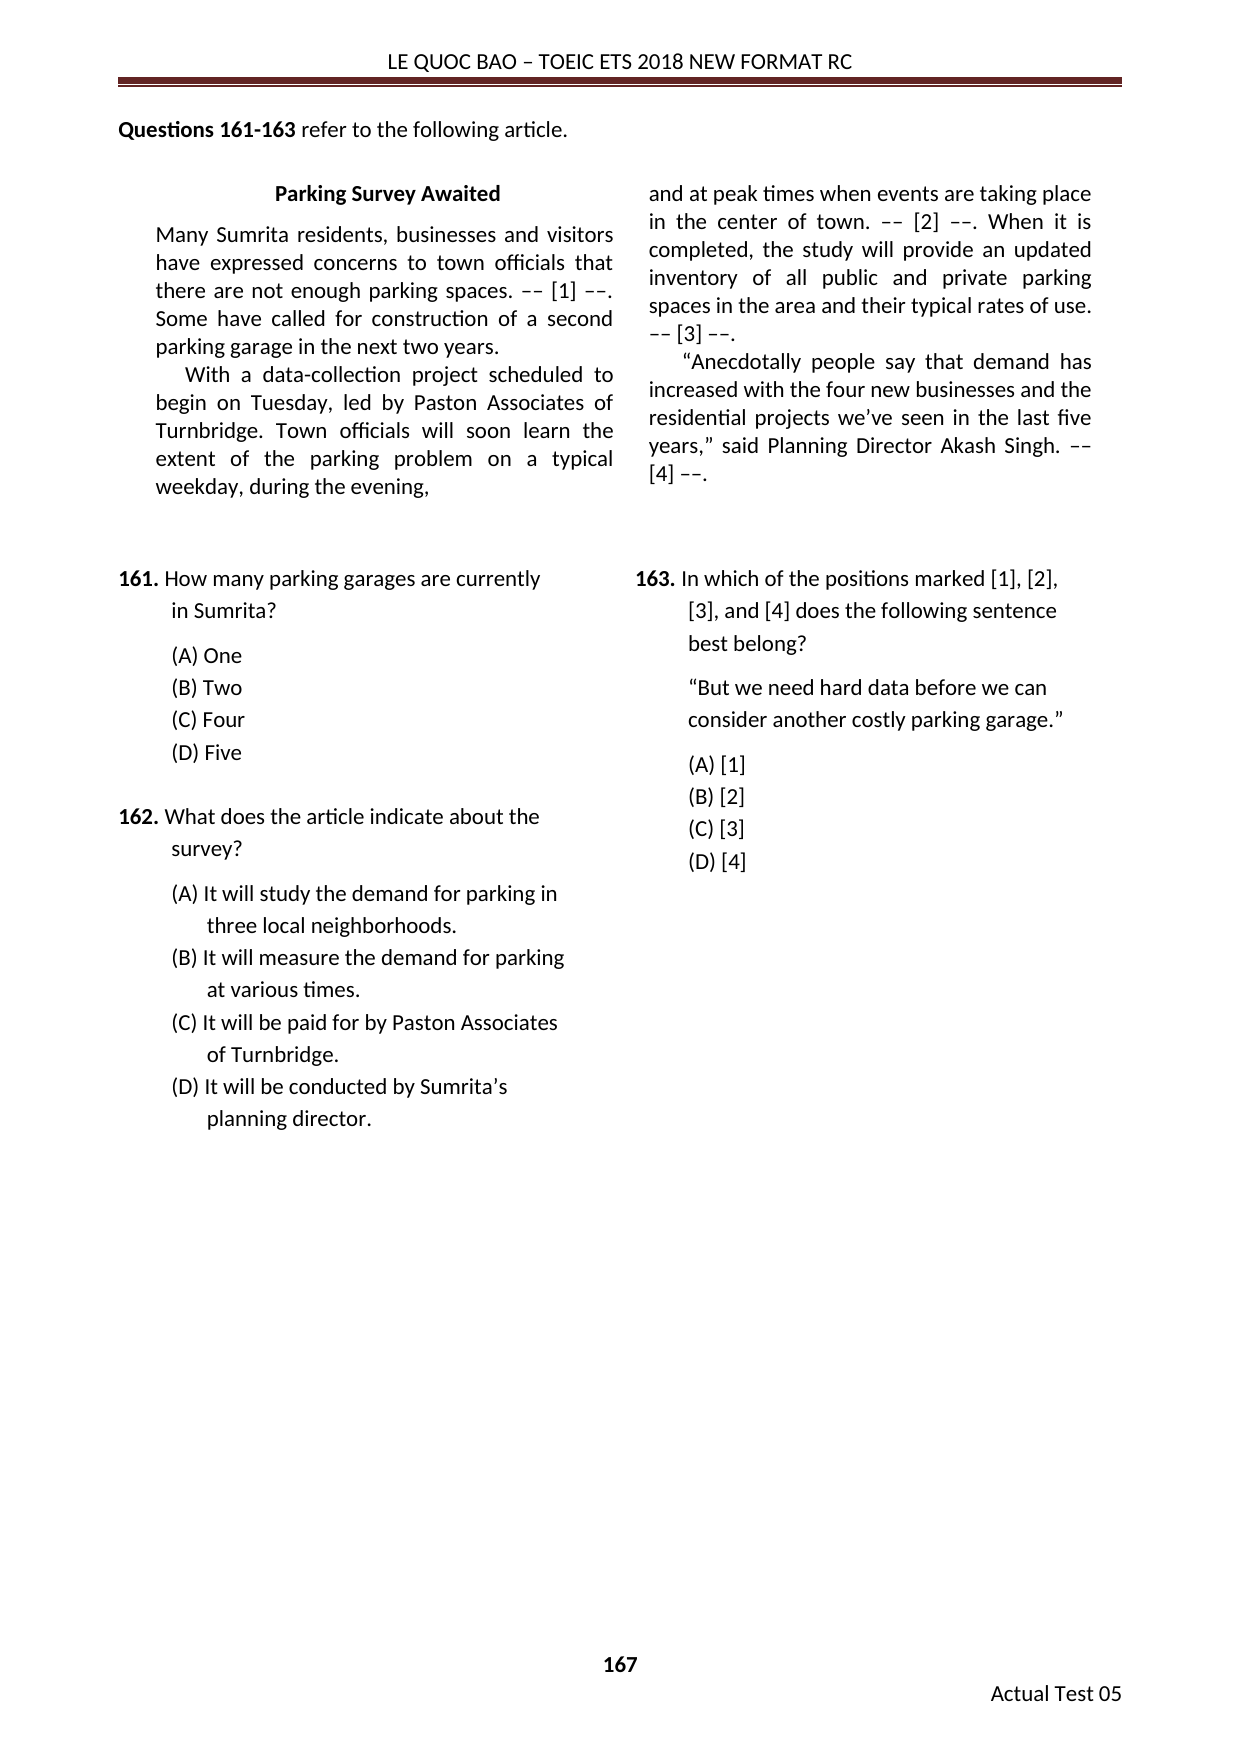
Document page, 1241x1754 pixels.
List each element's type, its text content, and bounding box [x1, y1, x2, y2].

text of Turnbridge. [207, 1040, 605, 1068]
text survey? [171, 834, 605, 862]
text (C) It will be paid for by Paston Associates [171, 1008, 605, 1036]
text three local neighborhoods. [207, 911, 605, 939]
text (A) It will study the demand for parking in [171, 879, 605, 907]
text (D) It will be conducted by Sumrita’s [171, 1072, 605, 1100]
text (B) It will measure the demand for parking [171, 943, 605, 971]
text in Sumrita? [171, 596, 605, 624]
text “But we need hard data before we can consider another costly parking garage.” [688, 673, 1122, 733]
text 161. How many parking garages are currently [118, 564, 605, 592]
table_header and at peak times when events are taking place in the center of town. –– [2] ––. When it is completed, the study will provide an updated inventory of all public and private parking spaces in the area and their typical rates of use. –– [3] ––. “Anecdotally people say that demand has increased with the four new businesses and the residential projects we’ve seen in the last five years,” said Planning Director Akash Singh. –– [4] ––. [631, 179, 1104, 500]
text (A) One (B) Two (C) Four (D) Five [171, 641, 605, 766]
text 162. What does the article indicate about the [118, 770, 605, 830]
text [3], and [4] does the following sentence best belong? [688, 596, 1122, 657]
text at various times. [207, 976, 605, 1003]
table_header Parking Survey Awaited Many Sumrita residents, businesses and visitors have expressed concerns to town officials that there are not enough parking spaces. –– [1] ––. Some have called for construction of a second parking garage in the next two years. With a data-collection project scheduled to begin on Tuesday, led by Paston Associates of Turnbridge. Town officials will soon learn the extent of the parking problem on a typical weekday, during the evening, [144, 179, 631, 500]
text (A) [1] (B) [2] (C) [3] (D) [4] [688, 750, 1122, 875]
text planning director. [207, 1104, 605, 1132]
text 163. In which of the positions marked [1], [2], [635, 564, 1122, 592]
text Questions 161-163 refer to the following article. [118, 115, 1122, 143]
